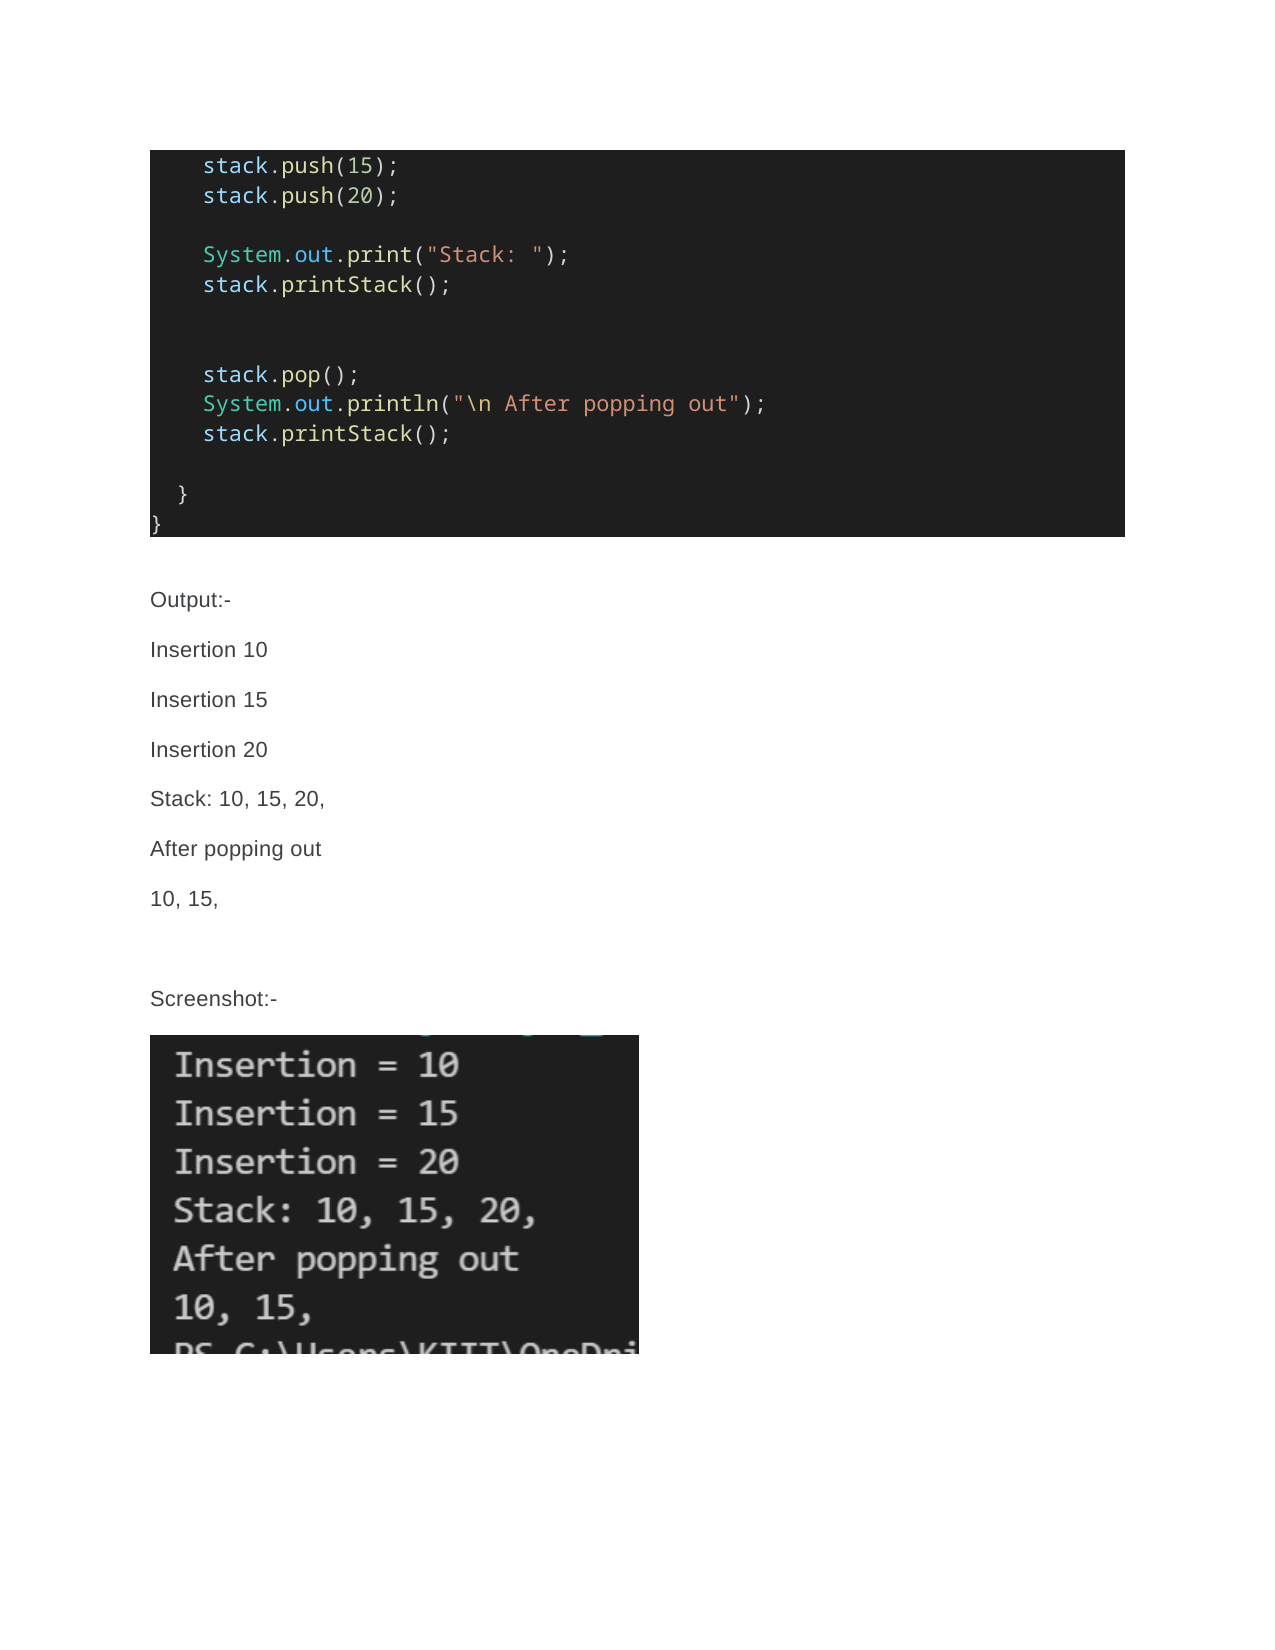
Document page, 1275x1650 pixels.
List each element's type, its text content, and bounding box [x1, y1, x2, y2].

text 10, 15, [150, 886, 1125, 911]
text } [150, 507, 1125, 537]
picture [150, 1035, 639, 1354]
text Insertion 20 [150, 736, 1125, 762]
text Stack: 10, 15, 20, [150, 786, 1125, 811]
text stack.pop(); [150, 358, 1125, 388]
text } [150, 478, 1125, 507]
text After popping out [150, 836, 1125, 861]
text stack.push(20); [150, 180, 1125, 209]
text Output:- [150, 587, 1125, 612]
text System.out.println("\n After popping out"); [150, 388, 1125, 418]
text stack.printStack(); [150, 269, 1125, 299]
text Screenshot:- [150, 985, 1125, 1011]
text System.out.print("Stack: "); [150, 239, 1125, 269]
text Insertion 15 [150, 687, 1125, 712]
text stack.printStack(); [150, 418, 1125, 448]
text Insertion 10 [150, 637, 1125, 662]
text stack.push(15); [150, 150, 1125, 180]
